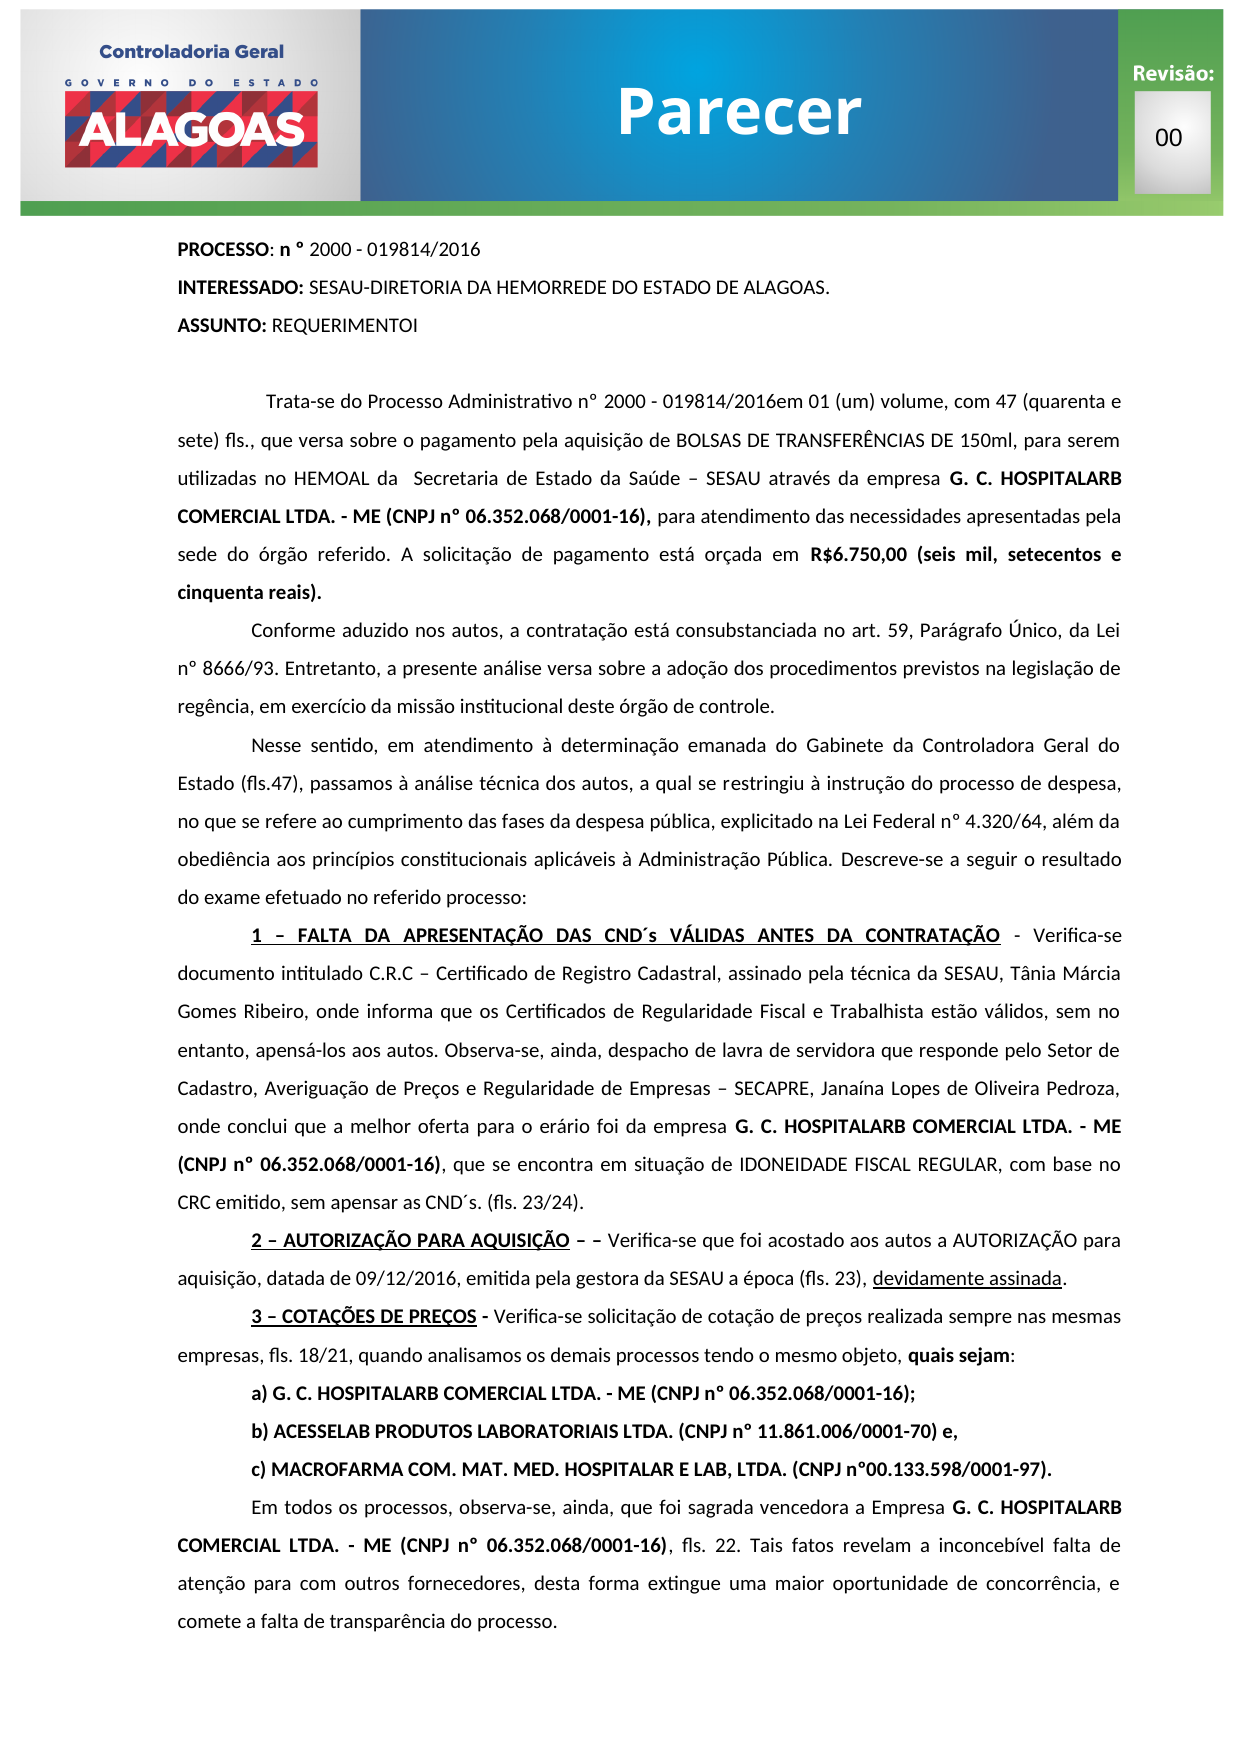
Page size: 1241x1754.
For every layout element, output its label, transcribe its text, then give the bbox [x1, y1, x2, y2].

text 2 – AUTORIZAÇÃO PARA AQUISIÇÃO – – Verifica-se que foi acostado aos autos a AUTORIZAÇÃO para aquisição, datada de 09/12/2016, emitida pela gestora da SESAU a época (fls. 23), devidamente assinada. [177, 1227, 1122, 1291]
text Em todos os processos, observa-se, ainda, que foi sagrada vencedora a Empresa G. C. HOSPITALARB COMERCIAL LTDA. - ME (CNPJ nº 06.352.068/0001-16), fls. 22. Tais fatos revelam a inconcebível falta de atenção para com outros fornecedores, desta forma extingue uma maior oportunidade de concorrência, e comete a falta de transparência do processo. [177, 1494, 1122, 1634]
text ASSUNTO: REQUERIMENTOI [177, 312, 1122, 338]
picture [20, 9, 1224, 216]
text 1 – FALTA DA APRESENTAÇÃO DAS CND´s VÁLIDAS ANTES DA CONTRATAÇÃO - Verifica-se documento intitulado C.R.C – Certificado de Registro Cadastral, assinado pela técnica da SESAU, Tânia Márcia Gomes Ribeiro, onde informa que os Certificados de Regularidade Fiscal e Trabalhista estão válidos, sem no entanto, apensá-los aos autos. Observa-se, ainda, despacho de lavra de servidora que responde pelo Setor de Cadastro, Averiguação de Preços e Regularidade de Empresas – SECAPRE, Janaína Lopes de Oliveira Pedroza, onde conclui que a melhor oferta para o erário foi da empresa G. C. HOSPITALARB COMERCIAL LTDA. - ME (CNPJ nº 06.352.068/0001-16), que se encontra em situação de IDONEIDADE FISCAL REGULAR, com base no CRC emitido, sem apensar as CND´s. (fls. 23/24). [177, 922, 1122, 1215]
text 3 – COTAÇÕES DE PREÇOS - Verifica-se solicitação de cotação de preços realizada sempre nas mesmas empresas, fls. 18/21, quando analisamos os demais processos tendo o mesmo objeto, quais sejam: [177, 1304, 1122, 1367]
text Nesse sentido, em atendimento à determinação emanada do Gabinete da Controladora Geral do Estado (fls.47), passamos à análise técnica dos autos, a qual se restringiu à instrução do processo de despesa, no que se refere ao cumprimento das fases da despesa pública, explicitado na Lei Federal nº 4.320/64, além da obediência aos princípios constitucionais aplicáveis à Administração Pública. Descreve-se a seguir o resultado do exame efetuado no referido processo: [177, 732, 1122, 910]
text PROCESSO: n º 2000 - 019814/2016 [177, 236, 1122, 262]
text c) MACROFARMA COM. MAT. MED. HOSPITALAR E LAB, LTDA. (CNPJ nº00.133.598/0001-97). [251, 1456, 1122, 1482]
text Conforme aduzido nos autos, a contratação está consubstanciada no art. 59, Parágrafo Único, da Lei nº 8666/93. Entretanto, a presente análise versa sobre a adoção dos procedimentos previstos na legislação de regência, em exercício da missão institucional deste órgão de controle. [177, 617, 1122, 719]
text INTERESSADO: SESAU-DIRETORIA DA HEMORREDE DO ESTADO DE ALAGOAS. [177, 274, 1122, 300]
text Trata-se do Processo Administrativo nº 2000 - 019814/2016, em 01 (um) volume, com 47 (quarenta e sete) fls., que versa sobre o pagamento pela aquisição de BOLSAS DE TRANSFERÊNCIAS DE 150ml, para serem utilizadas no HEMOAL da Secretaria de Estado da Saúde – SESAU através da empresa G. C. HOSPITALARB COMERCIAL LTDA. - ME (CNPJ nº 06.352.068/0001-16), para atendimento das necessidades apresentadas pela sede do órgão referido. A solicitação de pagamento está orçada em R$6.750,00 (seis mil, setecentos e cinquenta reais). [177, 389, 1122, 605]
text b) ACESSELAB PRODUTOS LABORATORIAIS LTDA. (CNPJ nº 11.861.006/0001-70) e, [251, 1418, 1122, 1443]
text a) G. C. HOSPITALARB COMERCIAL LTDA. - ME (CNPJ nº 06.352.068/0001-16); [251, 1380, 1122, 1405]
